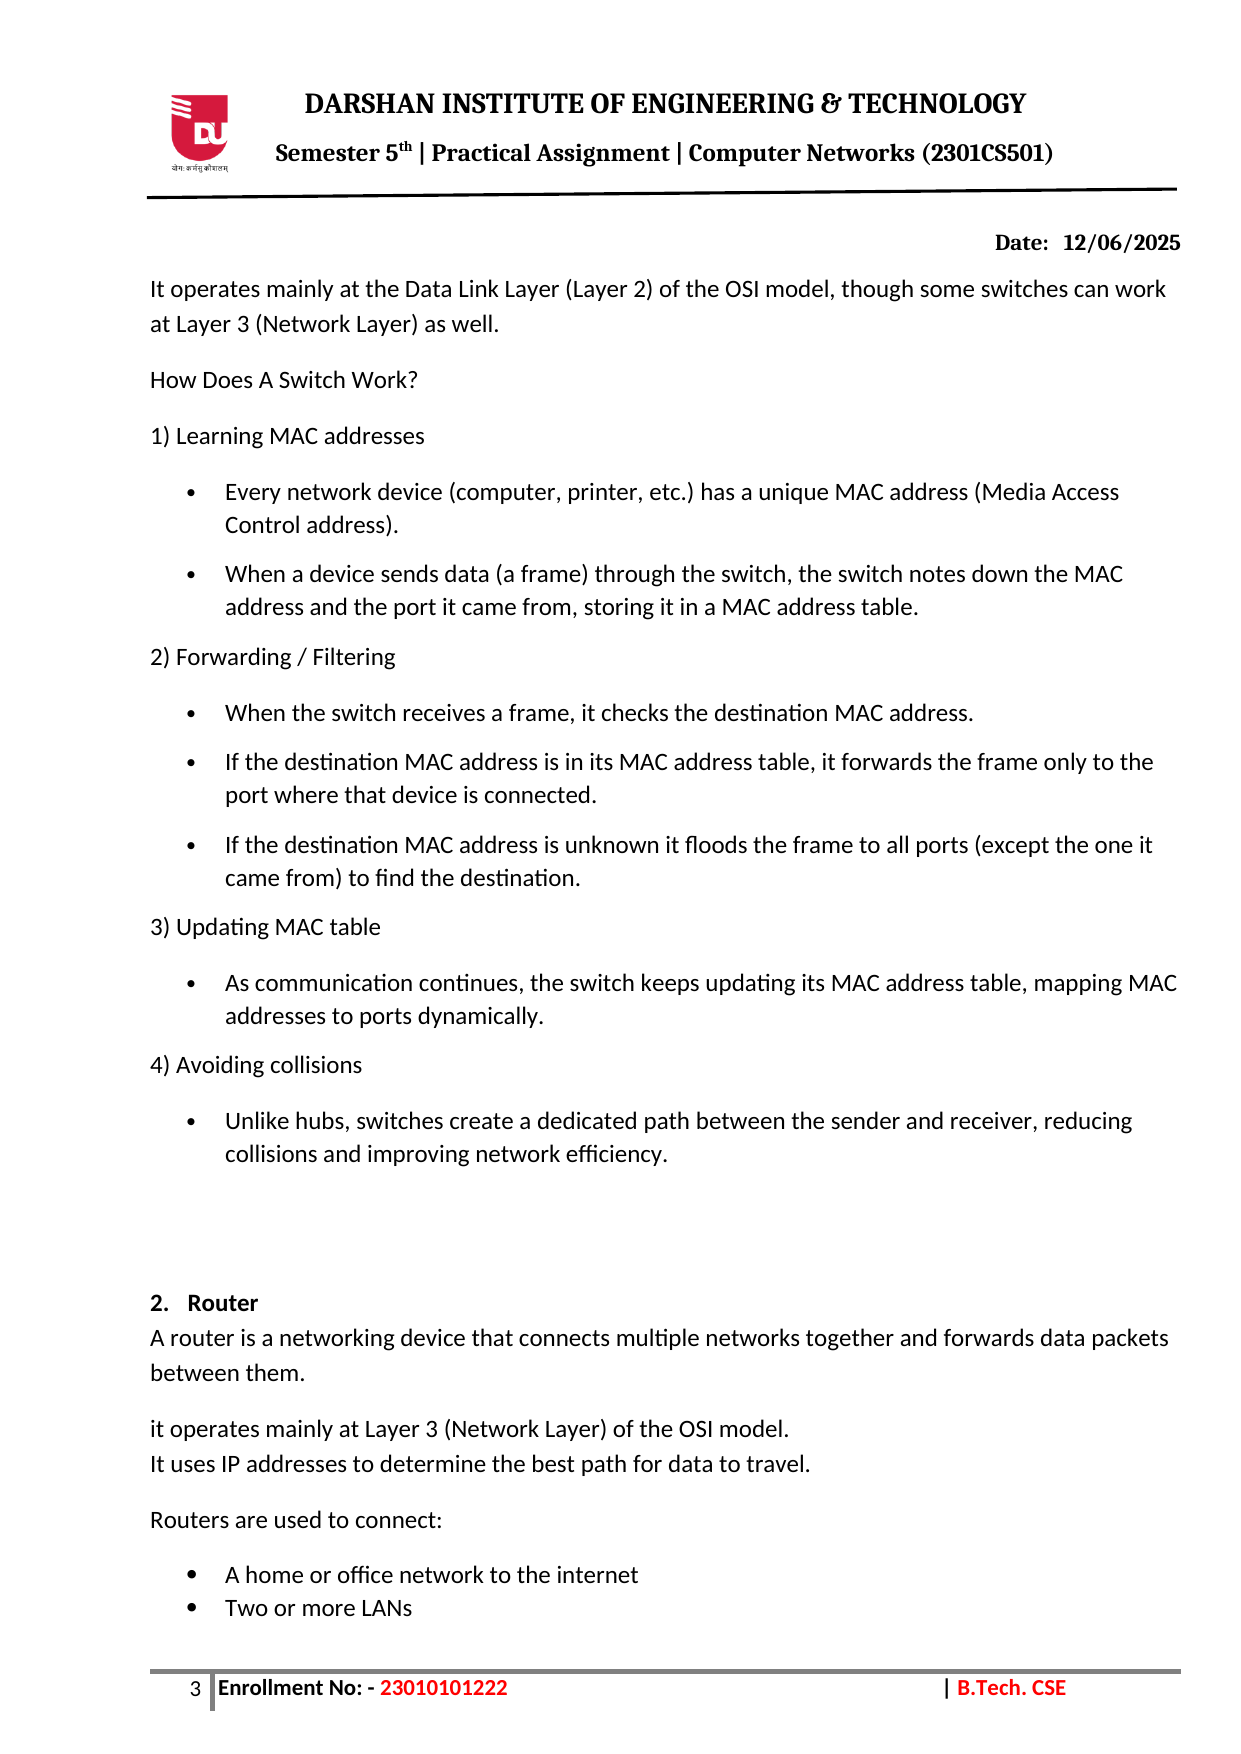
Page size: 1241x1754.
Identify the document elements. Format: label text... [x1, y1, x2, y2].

text It operates mainly at the Data Link Layer (Layer 2) of the OSI model, though some switches can work at Layer 3 (Network Layer) as well. [150, 273, 1181, 339]
text 4) Avoiding collisions [150, 1050, 1181, 1080]
list When the switch receives a frame, it checks the destination MAC address. [187, 697, 1181, 727]
text 2) Forwarding / Filtering [150, 641, 1181, 671]
text How Does A Switch Work? [150, 364, 1181, 395]
list Unlike hubs, switches create a dedicated path between the sender and receiver, reducing collisions and improving network efficiency. [187, 1106, 1181, 1169]
text it operates mainly at Layer 3 (Network Layer) of the OSI model. It uses IP addresses to determine the best path for data to travel. [150, 1413, 1181, 1478]
text 3) Updating MAC table [150, 911, 1181, 942]
text 1) Learning MAC addresses [150, 420, 1181, 451]
text Routers are used to connect: [150, 1504, 1181, 1534]
list If the destination MAC address is unknown it floods the frame to all ports (except the one it came from) to find the destination. [187, 829, 1181, 892]
list As communication continues, the switch keeps updating its MAC address table, mapping MAC addresses to ports dynamically. [187, 967, 1181, 1031]
picture [150, 70, 242, 196]
list A home or office network to the internet [187, 1560, 1181, 1590]
list Every network device (computer, printer, etc.) has a unique MAC address (Media Access Control address). [187, 476, 1181, 539]
list If the destination MAC address is in its MAC address table, it forwards the frame only to the port where that device is connected. [187, 746, 1181, 810]
list Two or more LANs [187, 1593, 1181, 1623]
text A router is a networking device that connects multiple networks together and forwards data packets between them. [150, 1322, 1181, 1388]
list When a device sends data (a frame) through the switch, the switch notes down the MAC address and the port it came from, storing it in a MAC address table. [187, 558, 1181, 622]
list Router [150, 1287, 1181, 1318]
